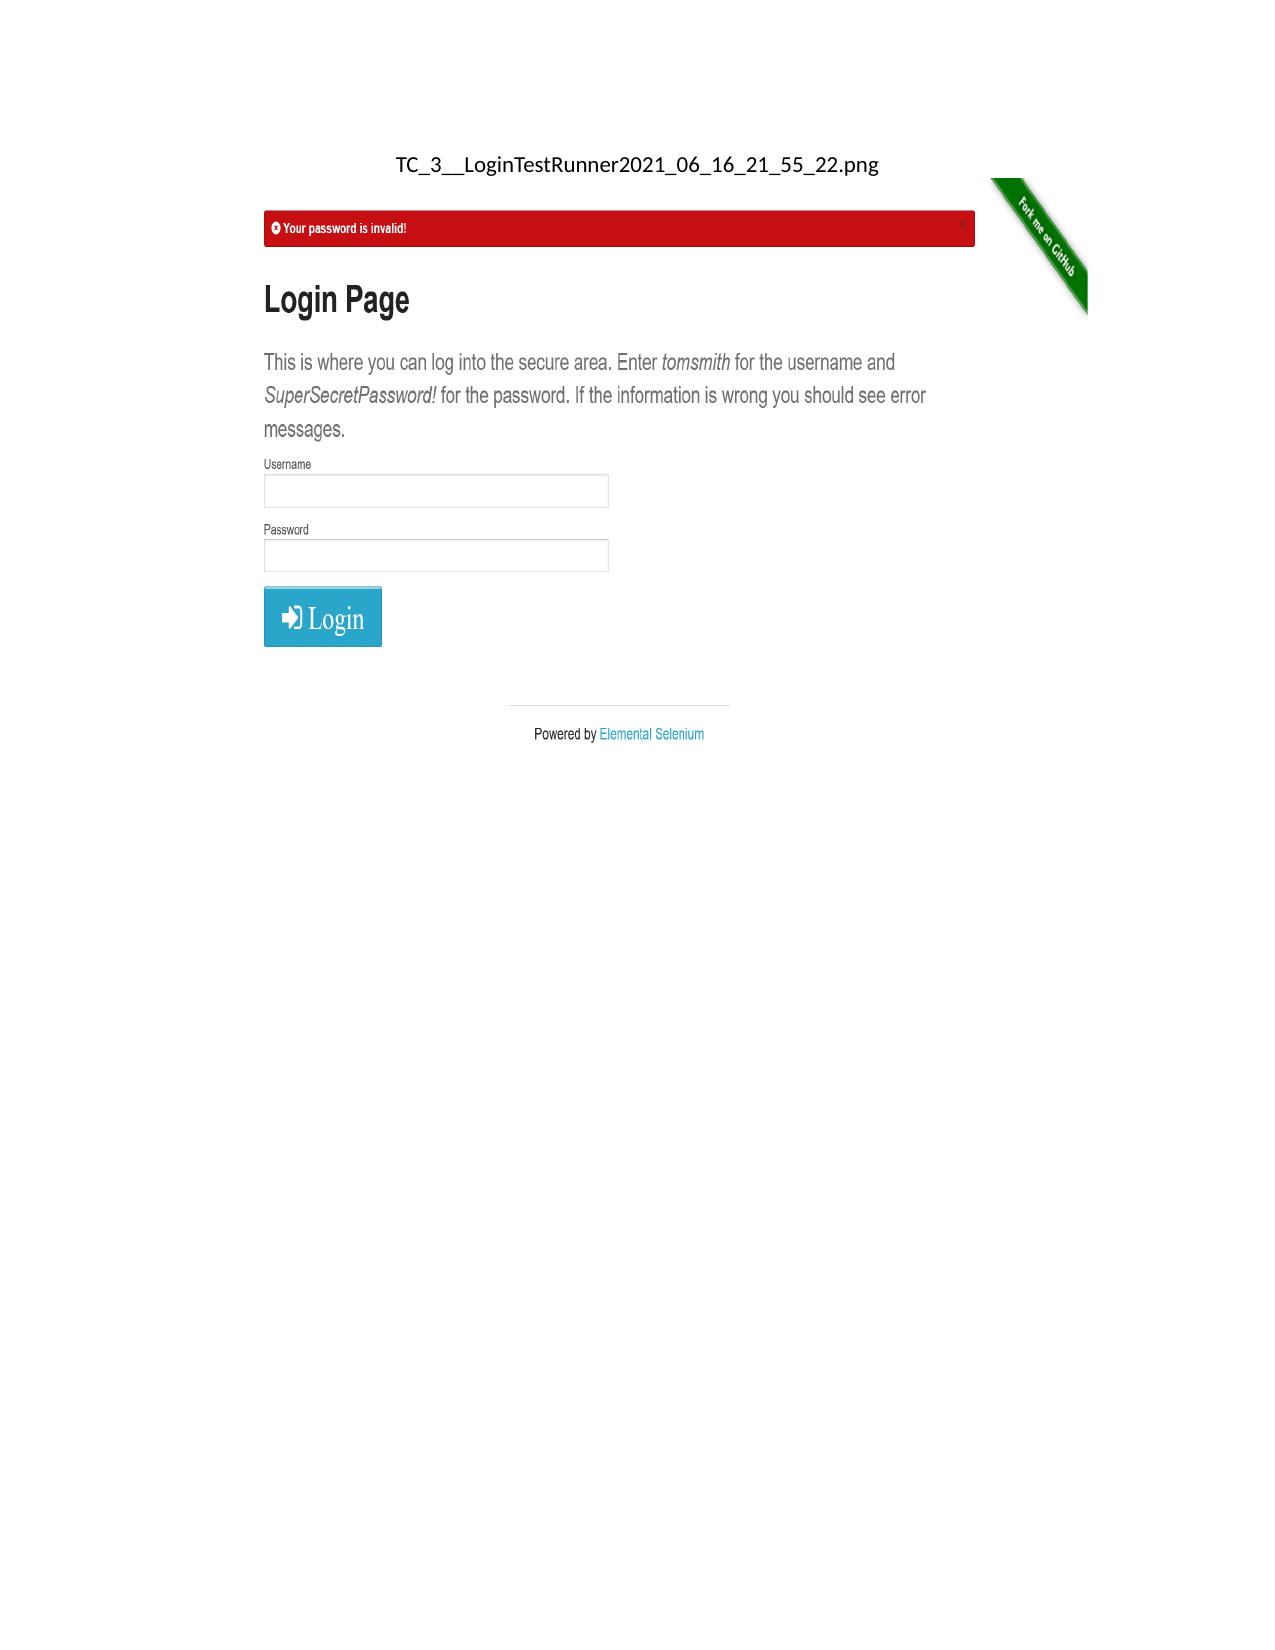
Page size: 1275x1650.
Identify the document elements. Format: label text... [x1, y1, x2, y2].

text TC_3__LoginTestRunner2021_06_16_21_55_22.png [150, 150, 1125, 184]
picture [150, 184, 1088, 809]
